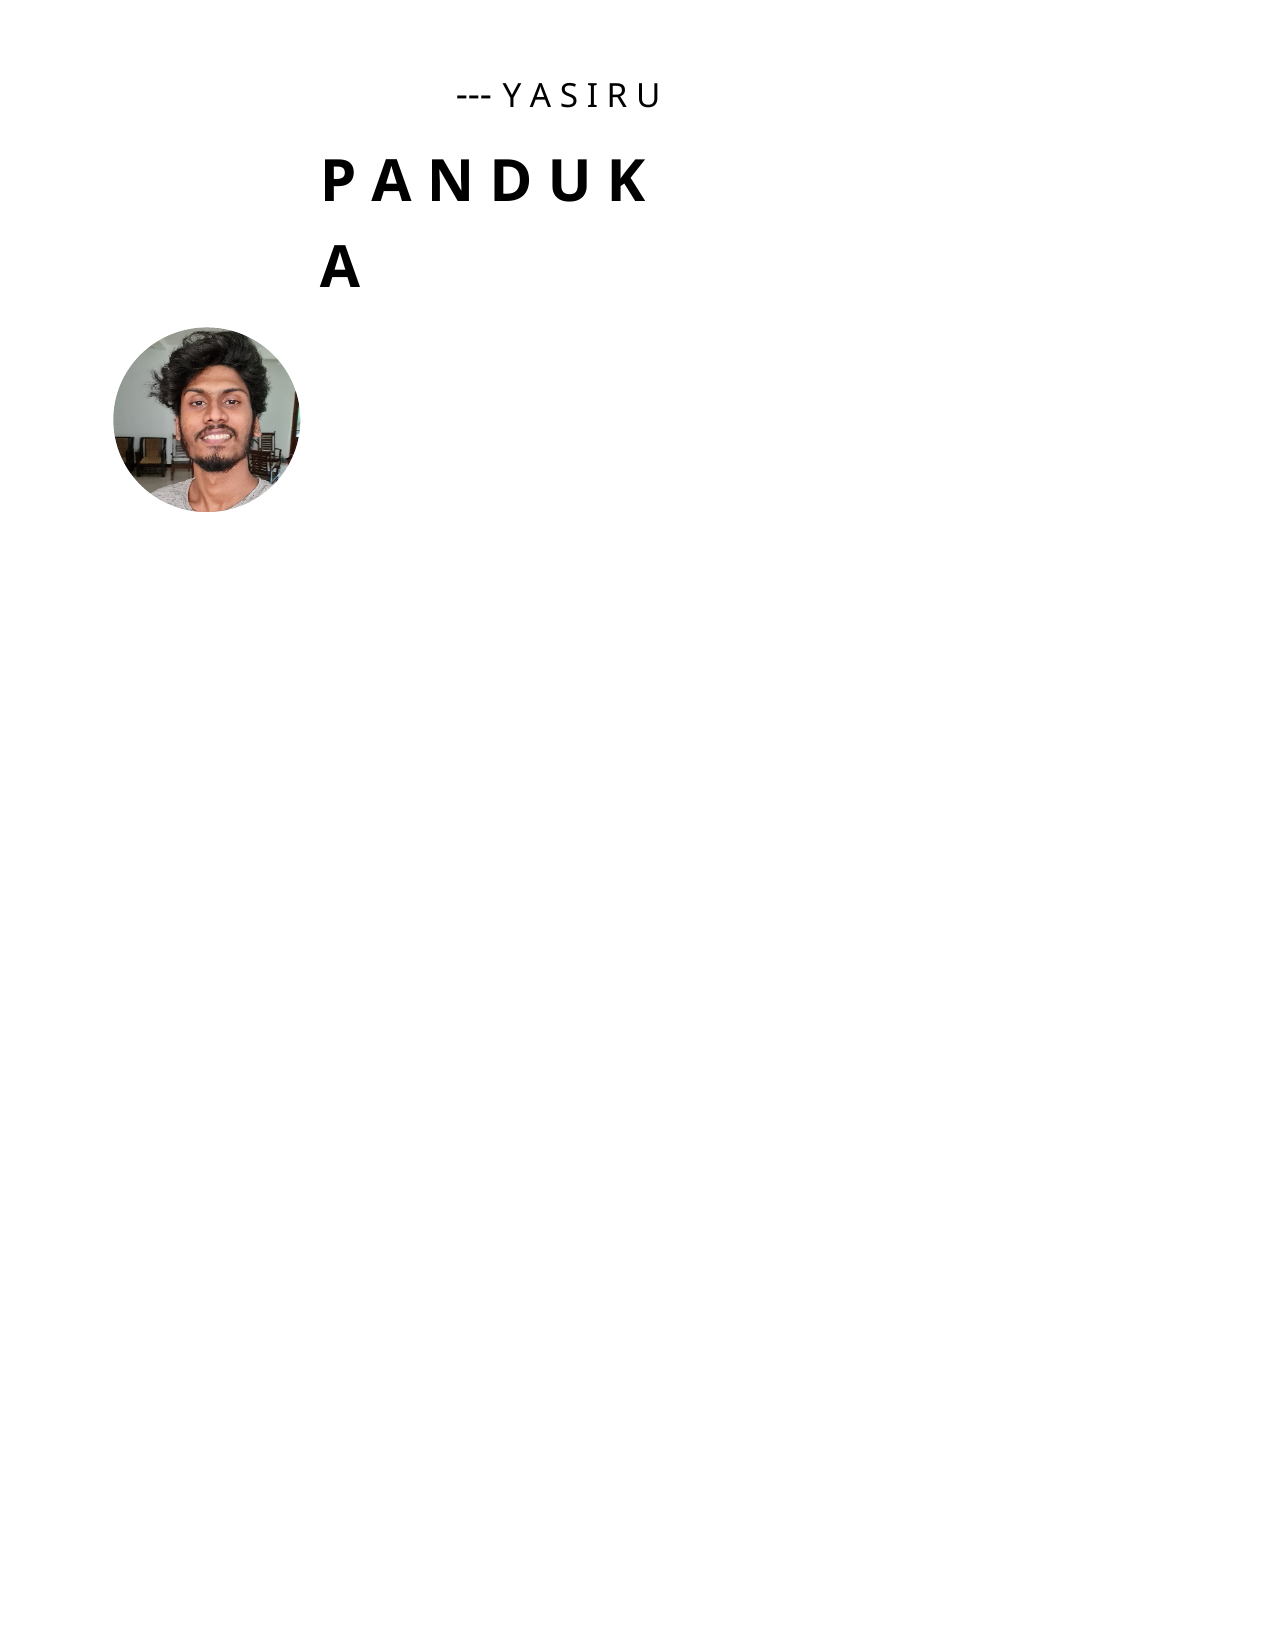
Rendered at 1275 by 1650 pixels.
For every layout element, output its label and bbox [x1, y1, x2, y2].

picture [113, 327, 301, 512]
